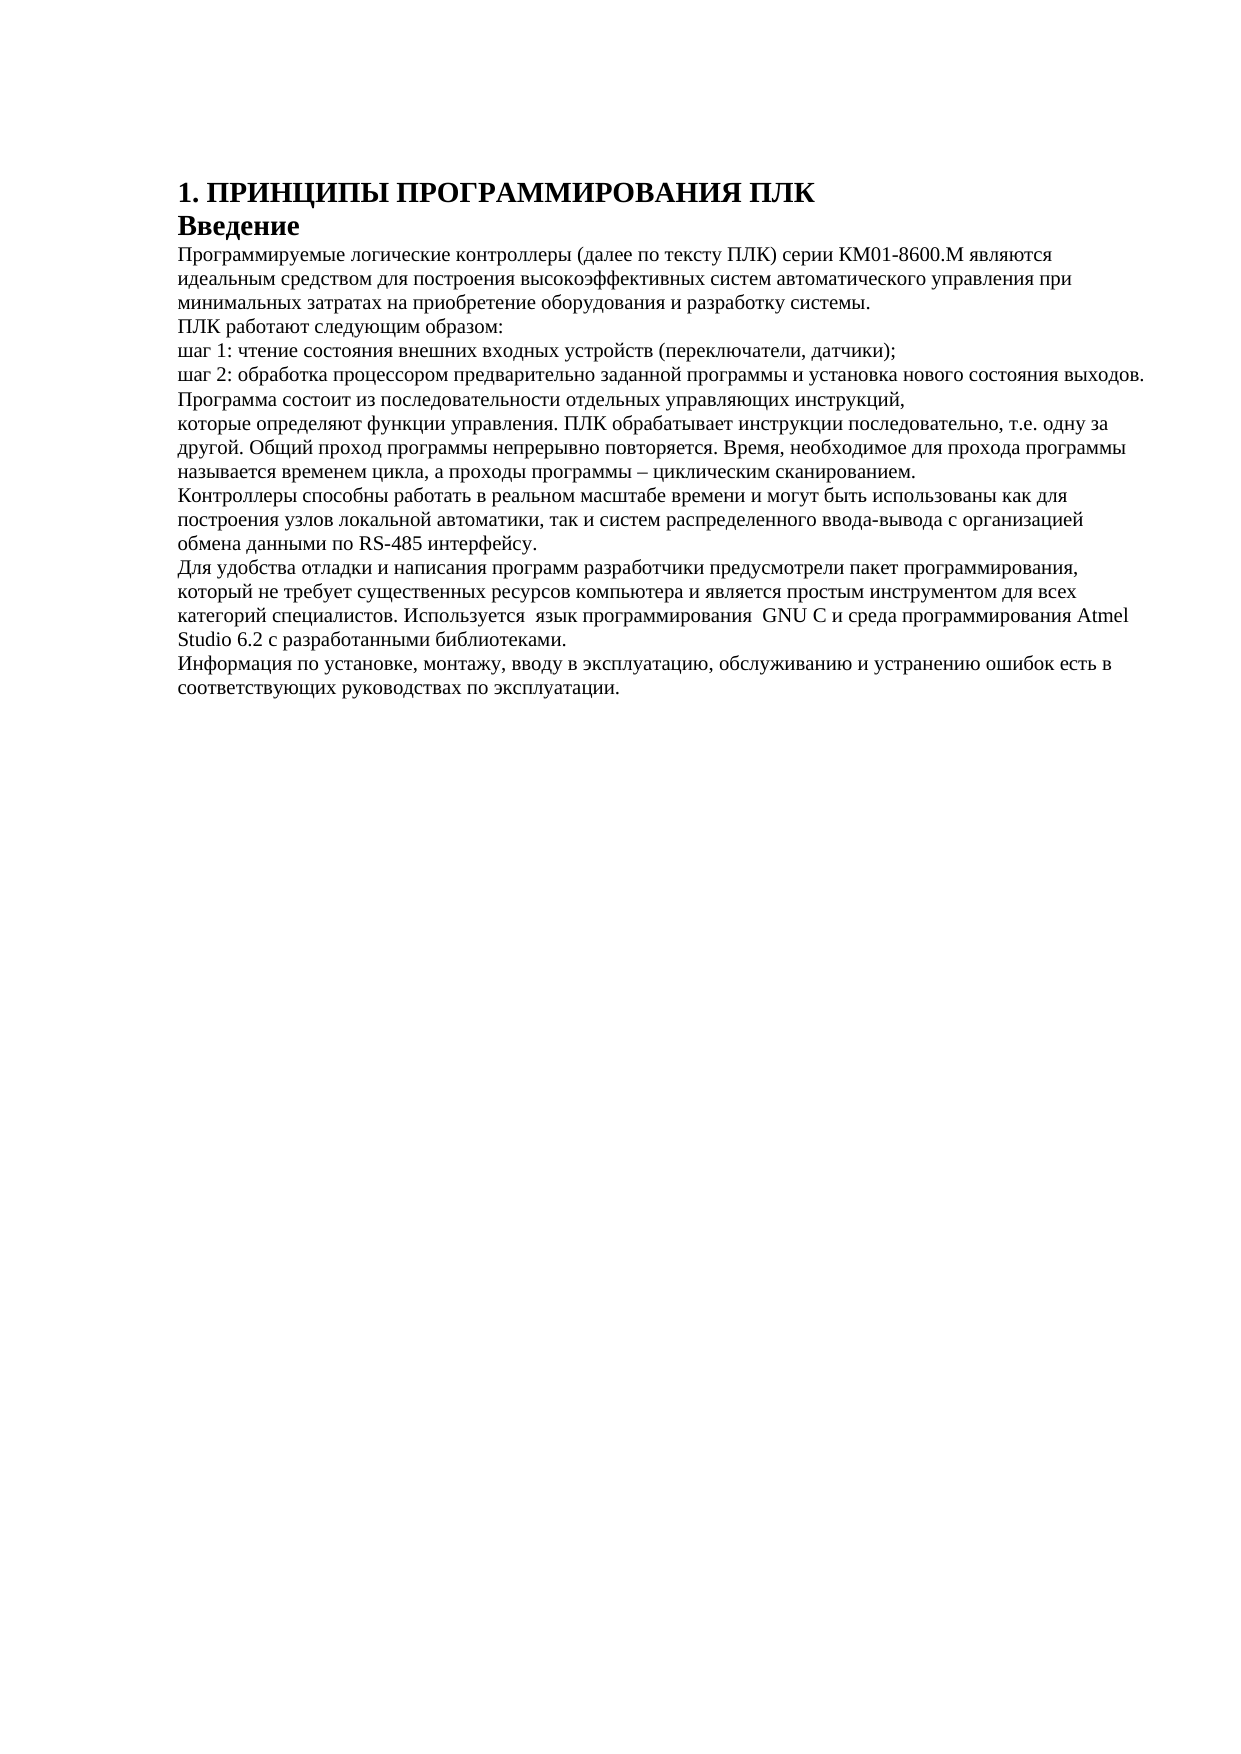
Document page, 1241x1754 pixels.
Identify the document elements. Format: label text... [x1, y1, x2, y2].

text 1. ПРИНЦИПЫ ПРОГРАММИРОВАНИЯ ПЛК [177, 175, 1152, 208]
text Контроллеры способны работать в реальном масштабе времени и могут быть использованы как для построения узлов локальной автоматики, так и систем распределенного ввода-вывода с организацией обмена данными по RS-485 интерфейсу. [177, 483, 1152, 555]
text Информация по установке, монтажу, вводу в эксплуатацию, обслуживанию и устранению ошибок есть в соответствующих руководствах по эксплуатации. [177, 651, 1152, 699]
text Для удобства отладки и написания программ разработчики предусмотрели пакет программирования, который не требует существенных ресурсов компьютера и является простым инструментом для всех категорий специалистов. Используется язык программирования GNU С и среда программирования Atmel Studio 6.2 c разработанными библиотеками. [177, 555, 1152, 651]
text шаг 2: обработка процессором предварительно заданной программы и установка нового состояния выходов. [177, 362, 1152, 386]
text ПЛК работают следующим образом: [177, 314, 1152, 338]
text шаг 1: чтение состояния внешних входных устройств (переключатели, датчики); [177, 338, 1152, 362]
text Программируемые логические контроллеры (далее по тексту ПЛК) серии КМ01-8600.М являются идеальным средством для построения высокоэффективных систем автоматического управления при минимальных затратах на приобретение оборудования и разработку системы. [177, 242, 1152, 314]
text Введение [177, 208, 1152, 242]
text которые определяют функции управления. ПЛК обрабатывает инструкции последовательно, т.е. одну за другой. Общий проход программы непрерывно повторяется. Время, необходимое для прохода программы называется временем цикла, а проходы программы – циклическим сканированием. [177, 411, 1152, 483]
text Программа состоит из последовательности отдельных управляющих инструкций, [177, 386, 1152, 411]
